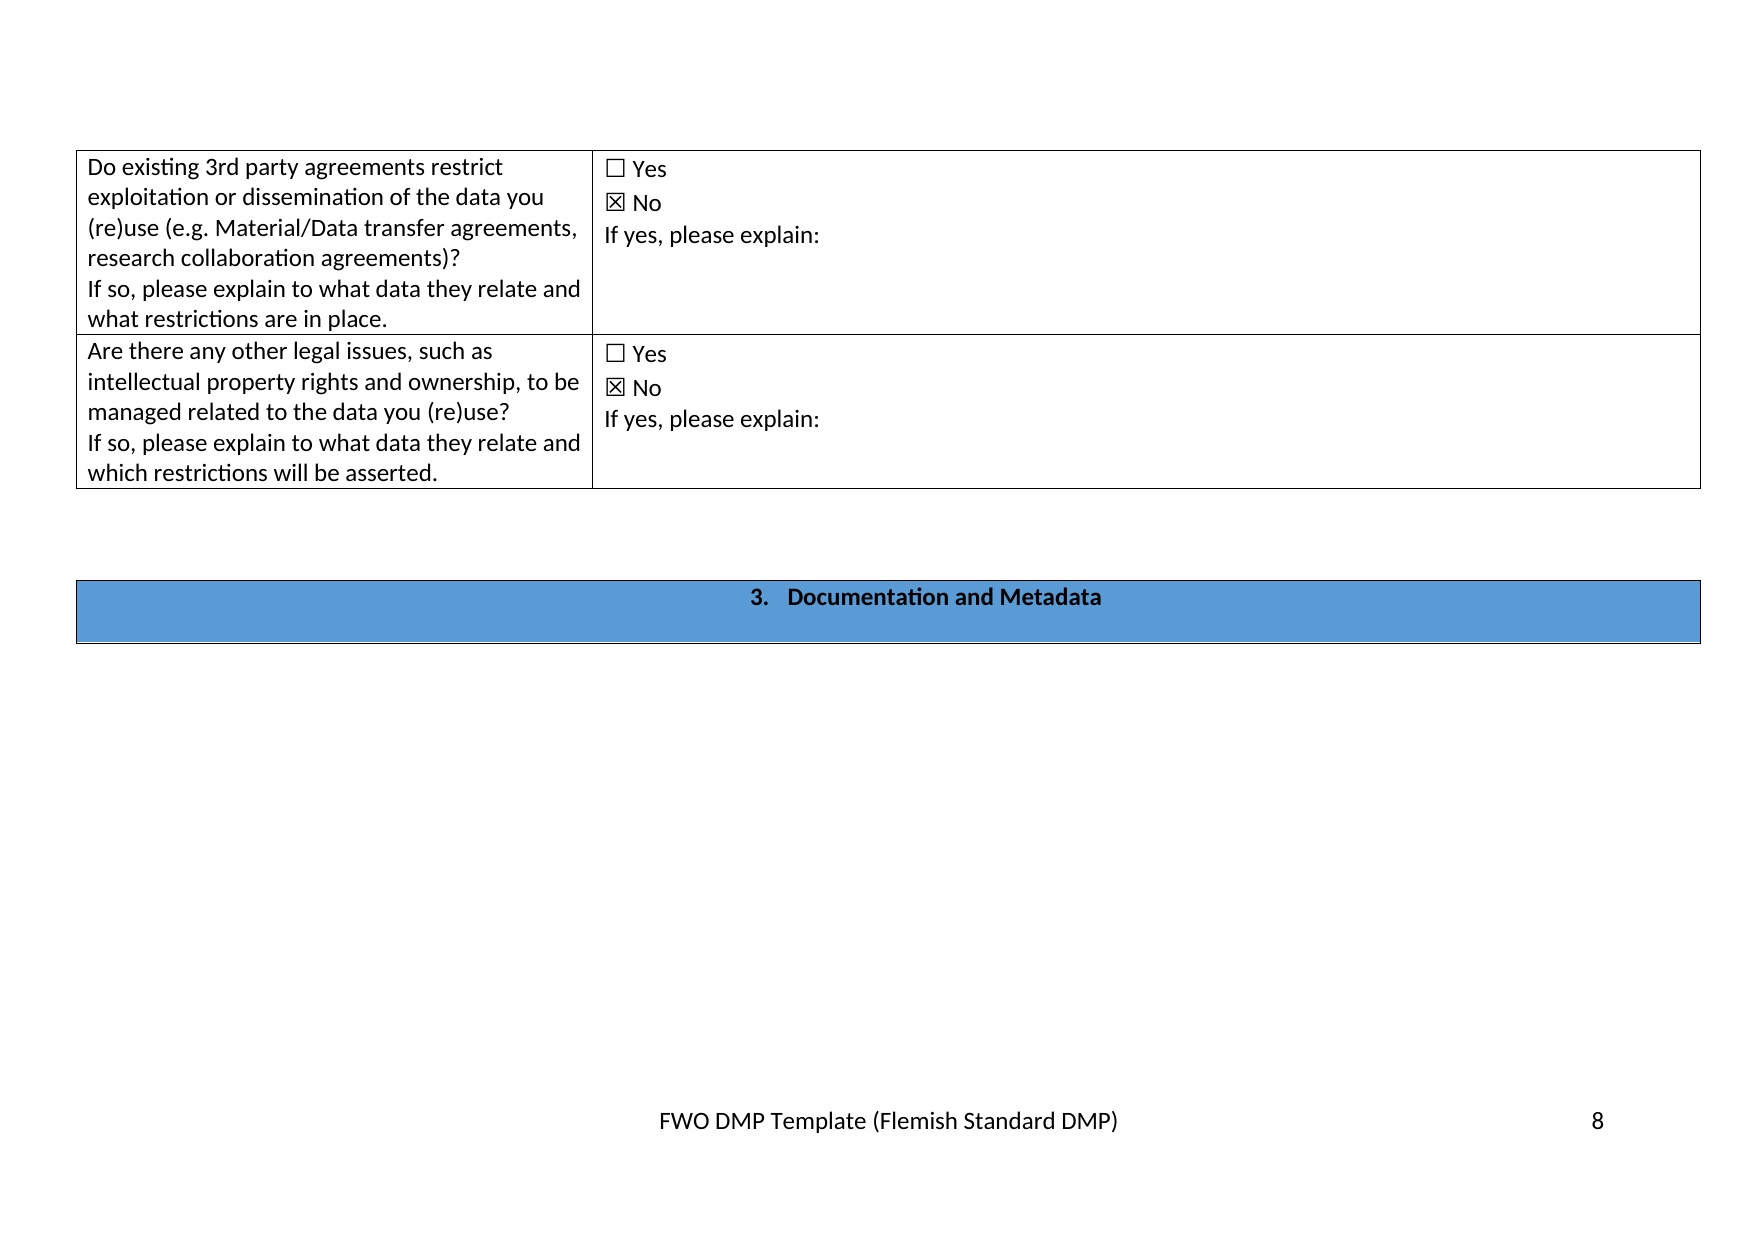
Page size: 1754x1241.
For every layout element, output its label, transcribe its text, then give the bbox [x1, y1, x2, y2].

table_header Documentation and Metadata [77, 581, 1700, 642]
table_cell Do existing 3rd party agreements restrict exploitation or dissemination of the data you (re)use (e.g. Material/Data transfer agreements, research collaboration agreements)? If so, please explain to what data they relate and what restrictions are in place. [77, 151, 592, 334]
table_cell Are there any other legal issues, such as intellectual property rights and ownership, to be managed related to the data you (re)use? If so, please explain to what data they relate and which restrictions will be asserted. [77, 335, 592, 488]
table_cell Yes No If yes, please explain: [593, 335, 1700, 488]
table_cell Yes No If yes, please explain: [593, 151, 1700, 334]
